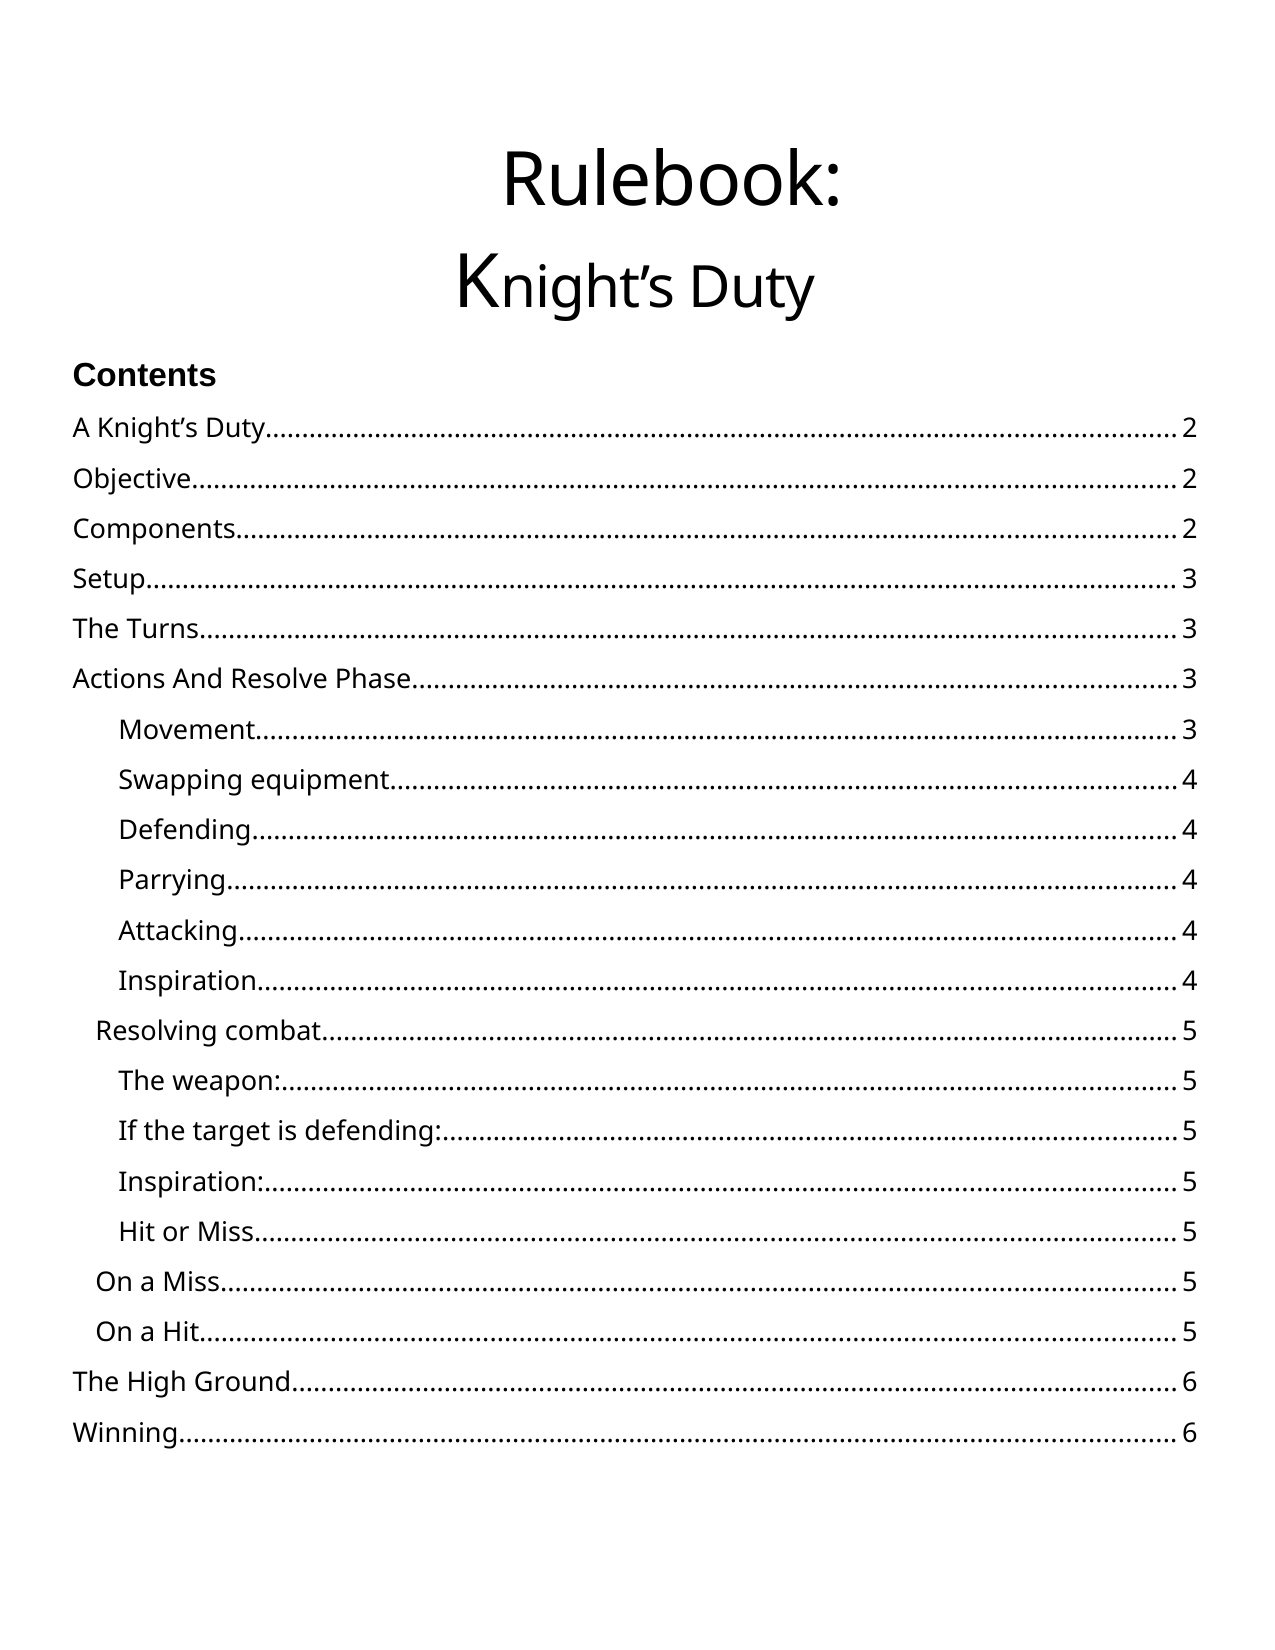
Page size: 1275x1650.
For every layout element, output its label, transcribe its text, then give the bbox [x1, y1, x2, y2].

title Knight’s Duty [72, 228, 1197, 330]
title Rulebook: [72, 126, 1272, 228]
